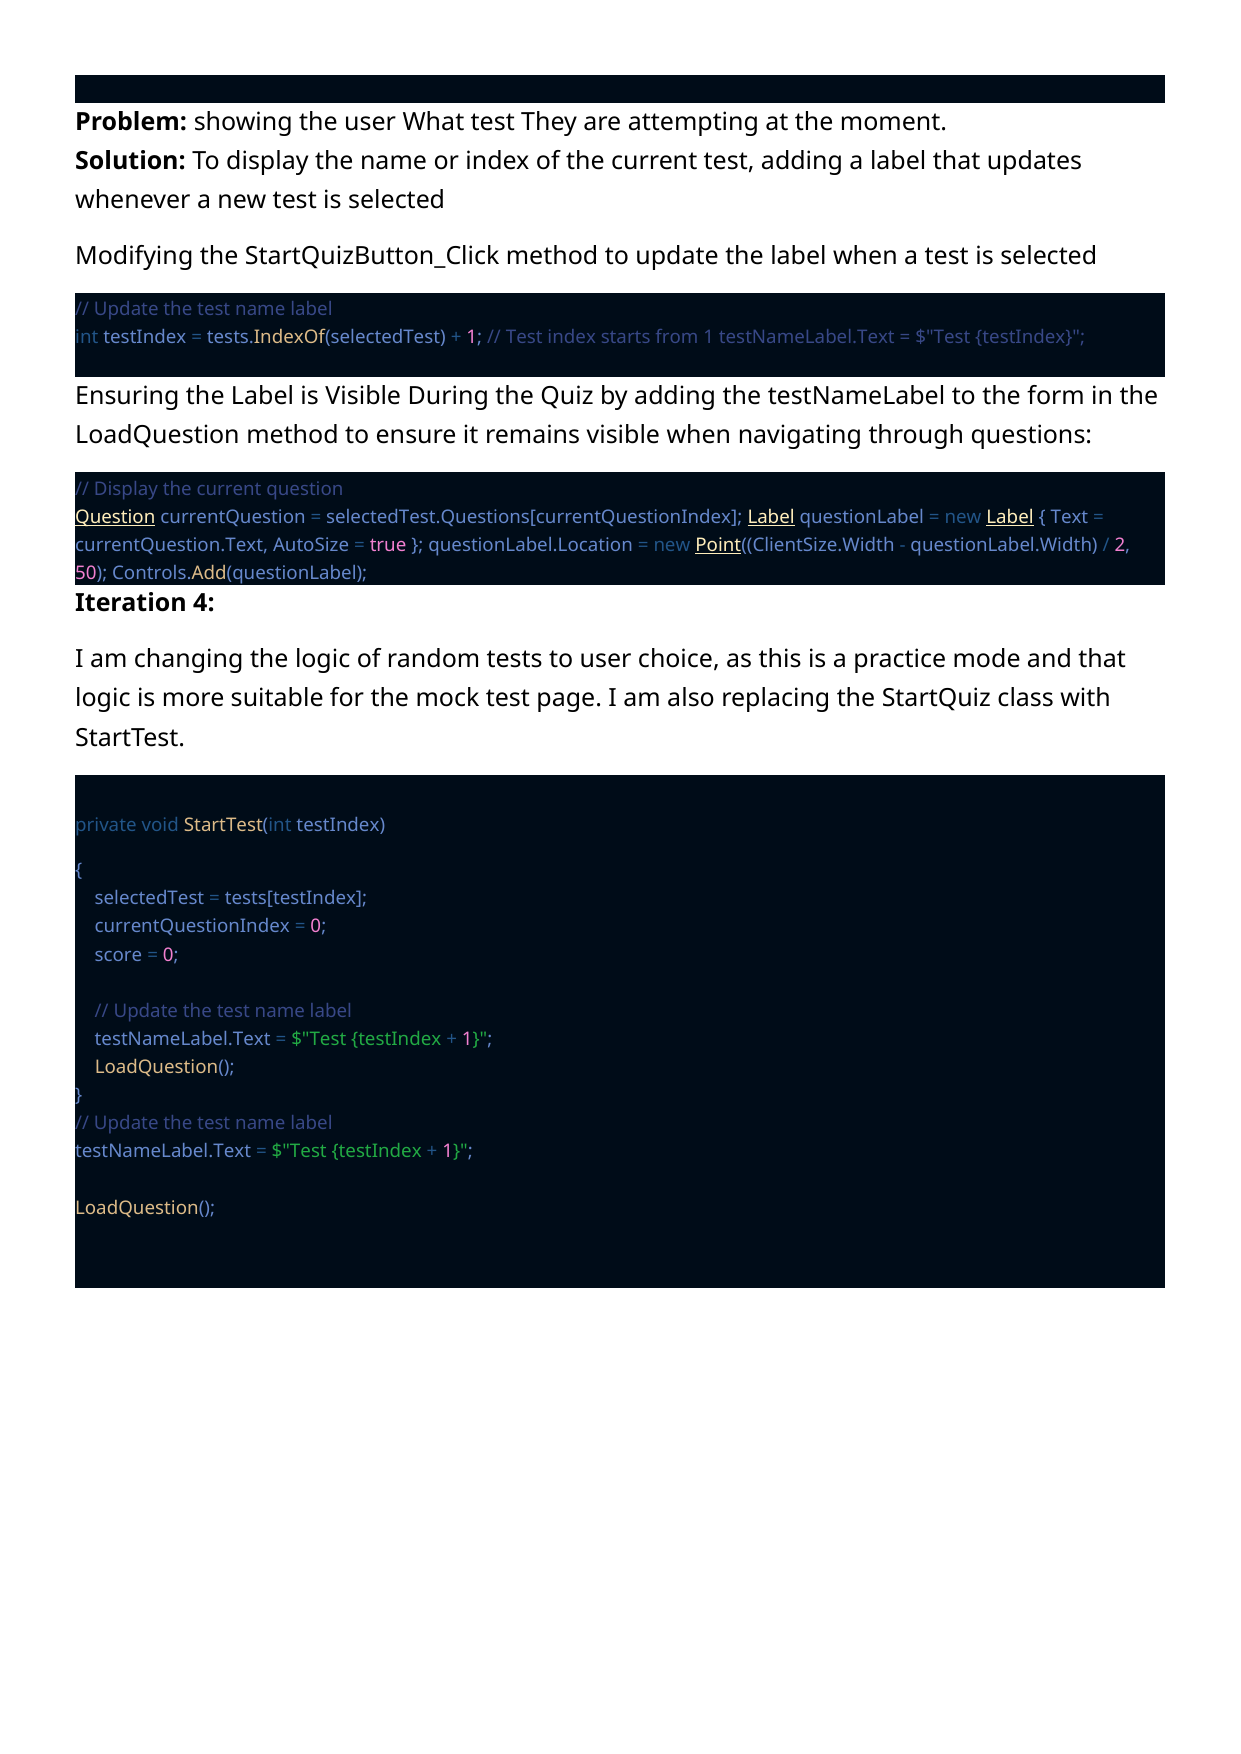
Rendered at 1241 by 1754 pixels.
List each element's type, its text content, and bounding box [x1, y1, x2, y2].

text selectedTest = tests[testIndex]; [75, 882, 1165, 910]
text // Update the test name label [75, 1107, 1165, 1135]
text Modifying the StartQuizButton_Click method to update the label when a test is selected [75, 237, 1165, 271]
text LoadQuestion(); [75, 1191, 1165, 1219]
text private void StartTest(int testIndex) [75, 775, 1165, 837]
text Question currentQuestion = selectedTest.Questions[currentQuestionIndex]; Label questionLabel = new Label { Text = currentQuestion.Text, AutoSize = true }; questionLabel.Location = new Point((ClientSize.Width - questionLabel.Width) / 2, 50); Controls.Add(questionLabel); [75, 501, 1165, 585]
text int testIndex = tests.IndexOf(selectedTest) + 1; // Test index starts from 1 testNameLabel.Text = $"Test {testIndex}"; [75, 321, 1165, 349]
text { [75, 854, 1165, 882]
text // Display the current question [75, 472, 1165, 501]
text score = 0; [75, 938, 1165, 966]
text // Update the test name label [75, 293, 1165, 321]
text LoadQuestion(); [75, 1051, 1165, 1079]
text currentQuestionIndex = 0; [75, 910, 1165, 938]
text Problem: showing the user What test They are attempting at the moment. Solution: To display the name or index of the current test, adding a label that updates whenever a new test is selected [75, 103, 1165, 216]
text I am changing the logic of random tests to user choice, as this is a practice mode and that logic is more suitable for the mock test page. I am also replacing the StartQuiz class with StartTest. [75, 641, 1165, 753]
text testNameLabel.Text = $"Test {testIndex + 1}"; [75, 1023, 1165, 1051]
text Ensuring the Label is Visible During the Quiz by adding the testNameLabel to the form in the LoadQuestion method to ensure it remains visible when navigating through questions: [75, 377, 1165, 451]
text // Update the test name label [75, 994, 1165, 1023]
text Iteration 4: [75, 585, 1165, 619]
text } [75, 1079, 1165, 1107]
text testNameLabel.Text = $"Test {testIndex + 1}"; [75, 1135, 1165, 1163]
